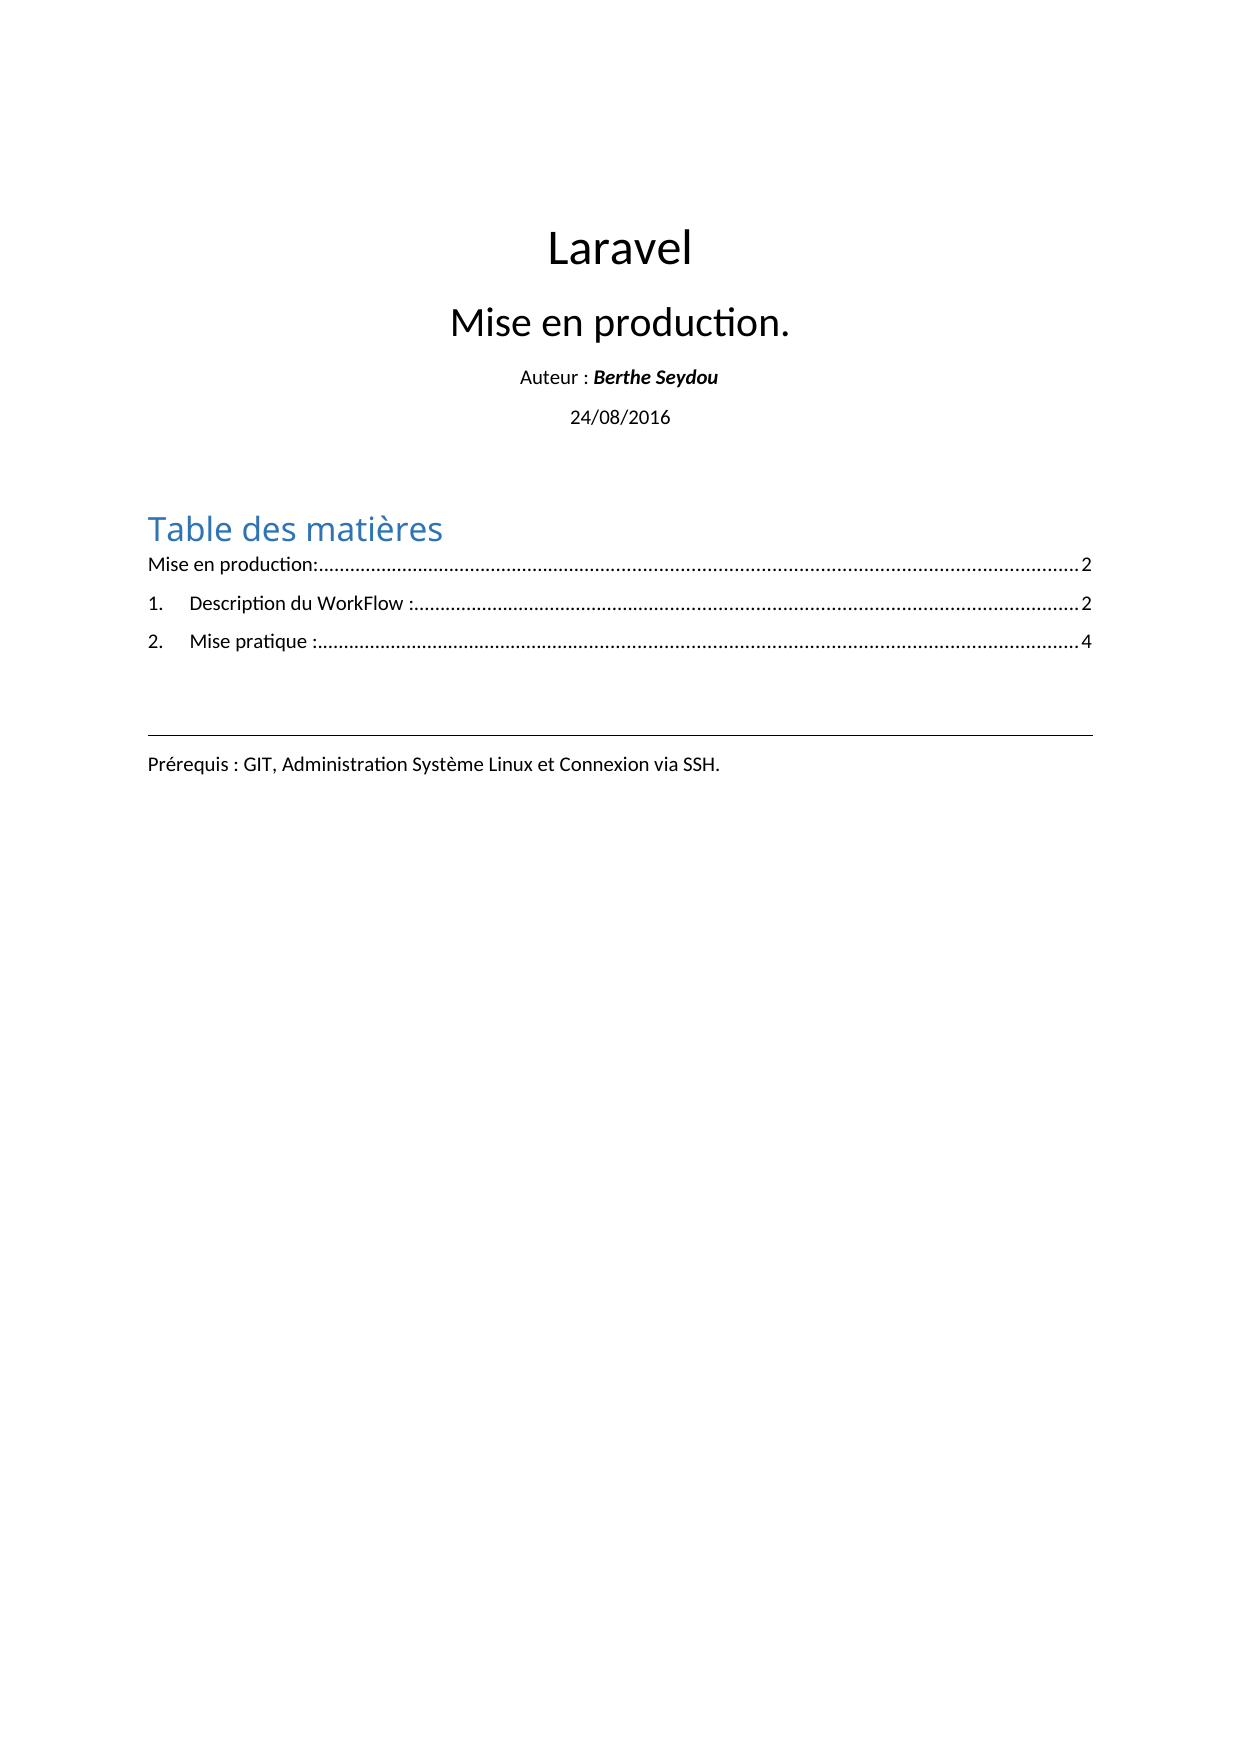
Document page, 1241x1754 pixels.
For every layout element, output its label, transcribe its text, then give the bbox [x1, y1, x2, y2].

text Prérequis : GIT, Administration Système Linux et Connexion via SSH. [148, 751, 1093, 777]
text 24/08/2016 [148, 404, 1093, 430]
text Auteur : Berthe Seydou [148, 364, 1093, 389]
text Mise en production. [148, 296, 1093, 346]
text Laravel [148, 216, 1093, 277]
